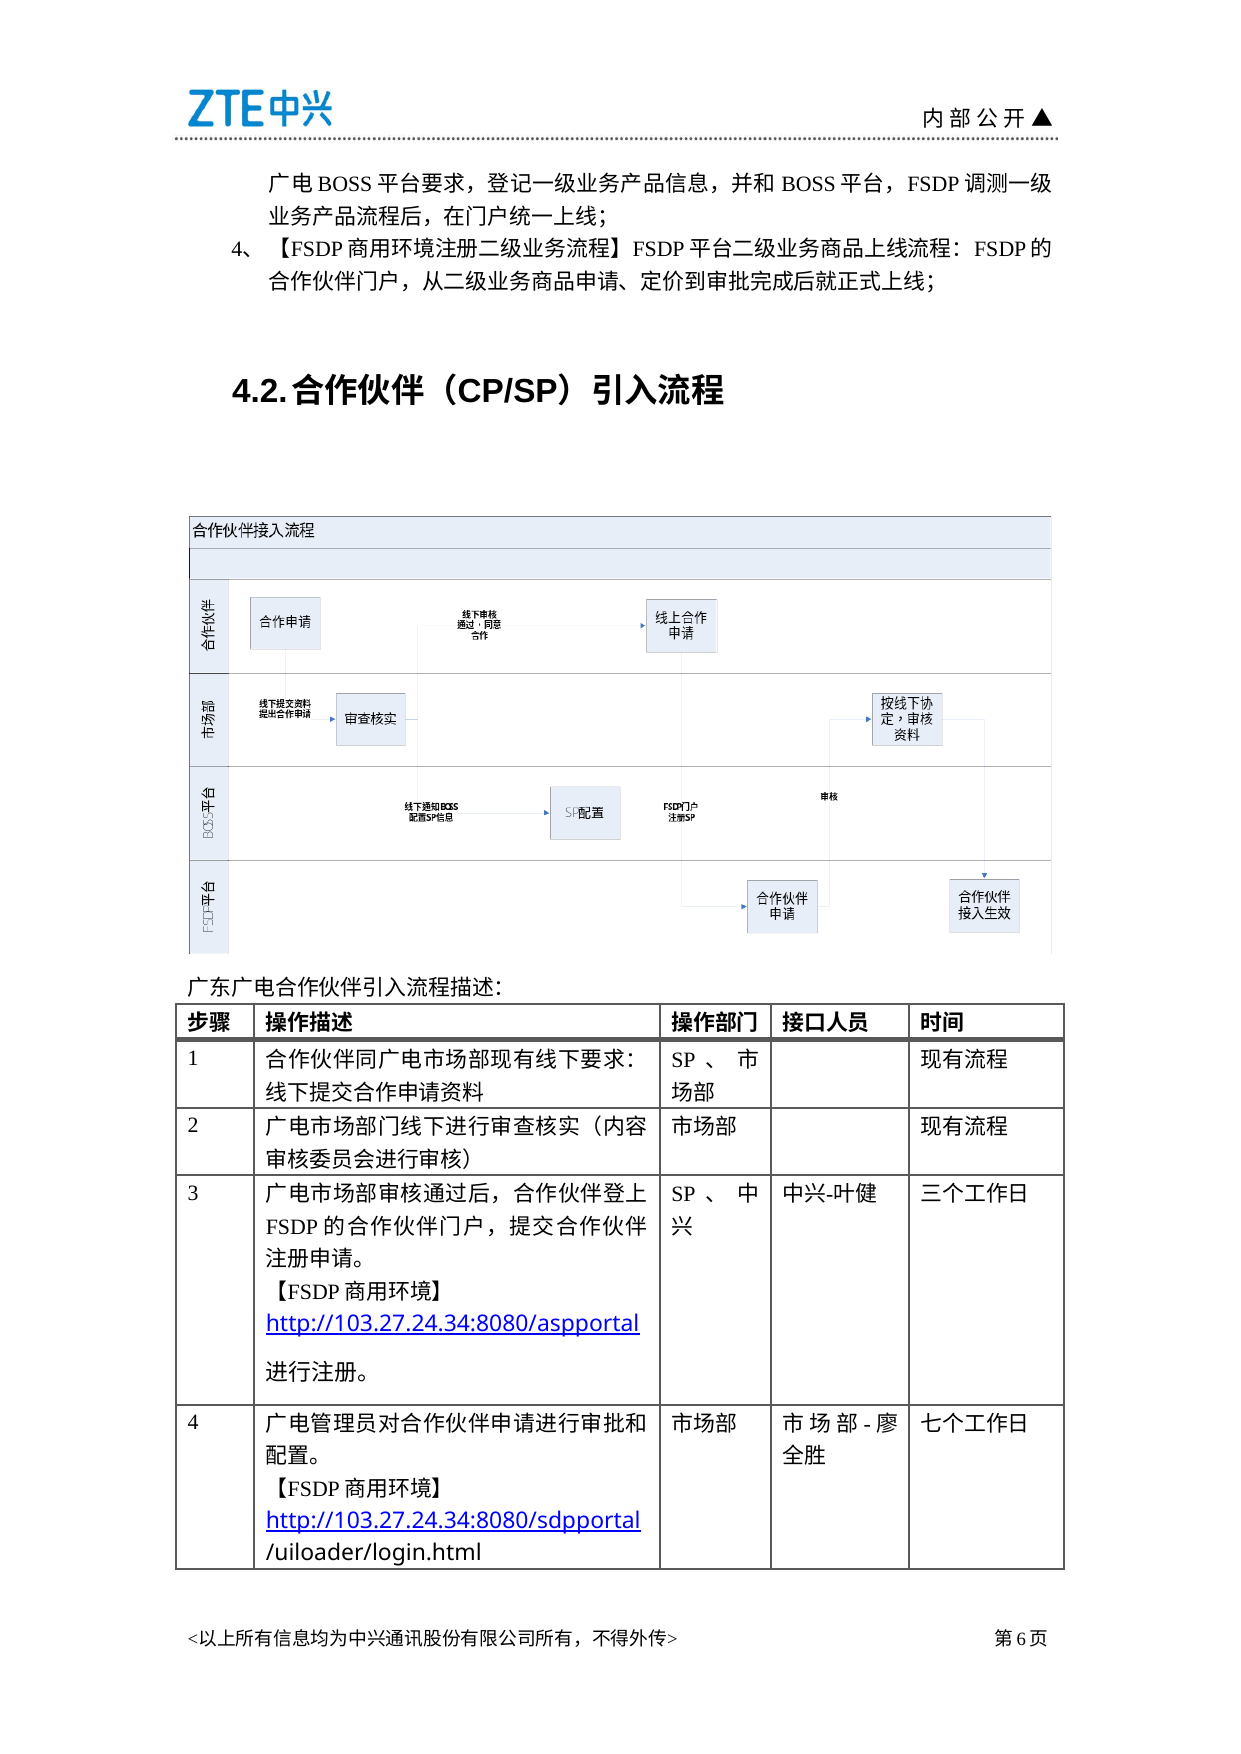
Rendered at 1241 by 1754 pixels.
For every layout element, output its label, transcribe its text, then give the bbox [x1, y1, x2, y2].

table_cell 现有流程 [910, 1109, 1063, 1174]
picture [174, 134, 1059, 143]
table_cell 现有流程 [910, 1042, 1063, 1107]
table_cell 市场部 [661, 1406, 770, 1568]
table_cell 1 [177, 1042, 253, 1107]
table_cell 广电管理员对合作伙伴申请进行审批和配置。 【FSDP商用环境】 http://103.27.24.34:8080/sdpportal /uiloader/login.html 进行审核。 [255, 1406, 659, 1568]
list 【BOSS ITSM走新增省级产品流程】BOSS平台一级业务产品上线流程：线下按广电BOSS平台要求，登记一级业务产品信息，并和BOSS平台，FSDP调测一级业务产品流程后，在门户统一上线； [231, 166, 1053, 231]
table_header 步骤 [177, 1005, 253, 1037]
table_header 操作部门 [661, 1005, 770, 1037]
table_header 接口人员 [772, 1005, 908, 1037]
table_cell 三个工作日 [910, 1176, 1063, 1403]
list 【FSDP商用环境注册二级业务流程】FSDP平台二级业务商品上线流程：FSDP的合作伙伴门户，从二级业务商品申请、定价到审批完成后就正式上线； [231, 231, 1053, 296]
picture [187, 88, 333, 127]
table_cell 2 [177, 1109, 253, 1174]
table_header 时间 [910, 1005, 1063, 1037]
text 广东广电合作伙伴引入流程描述： [187, 970, 1053, 1002]
table_cell 七个工作日 [910, 1406, 1063, 1568]
table_cell 合作伙伴同广电市场部现有线下要求：线下提交合作申请资料 [255, 1042, 659, 1107]
table_cell 中兴-叶健 [772, 1176, 908, 1403]
table_cell [772, 1109, 908, 1174]
table_cell 广电市场部门线下进行审查核实（内容审核委员会进行审核） [255, 1109, 659, 1174]
table_cell 市场部 [661, 1109, 770, 1174]
table_cell 4 [177, 1406, 253, 1568]
table_cell 市场部-廖全胜 [772, 1406, 908, 1568]
table_cell [772, 1042, 908, 1107]
table_header 操作描述 [255, 1005, 659, 1037]
table_cell 广电市场部审核通过后，合作伙伴登上FSDP的合作伙伴门户，提交合作伙伴注册申请。 【FSDP商用环境】 http://103.27.24.34:8080/aspportal 进行注册。 [255, 1176, 659, 1403]
table_cell SP、中兴 [661, 1176, 770, 1403]
subtitle 合作伙伴（CP/SP）引入流程 [232, 355, 1053, 420]
table_cell SP、市场部 [661, 1042, 770, 1107]
table_cell 3 [177, 1176, 253, 1403]
